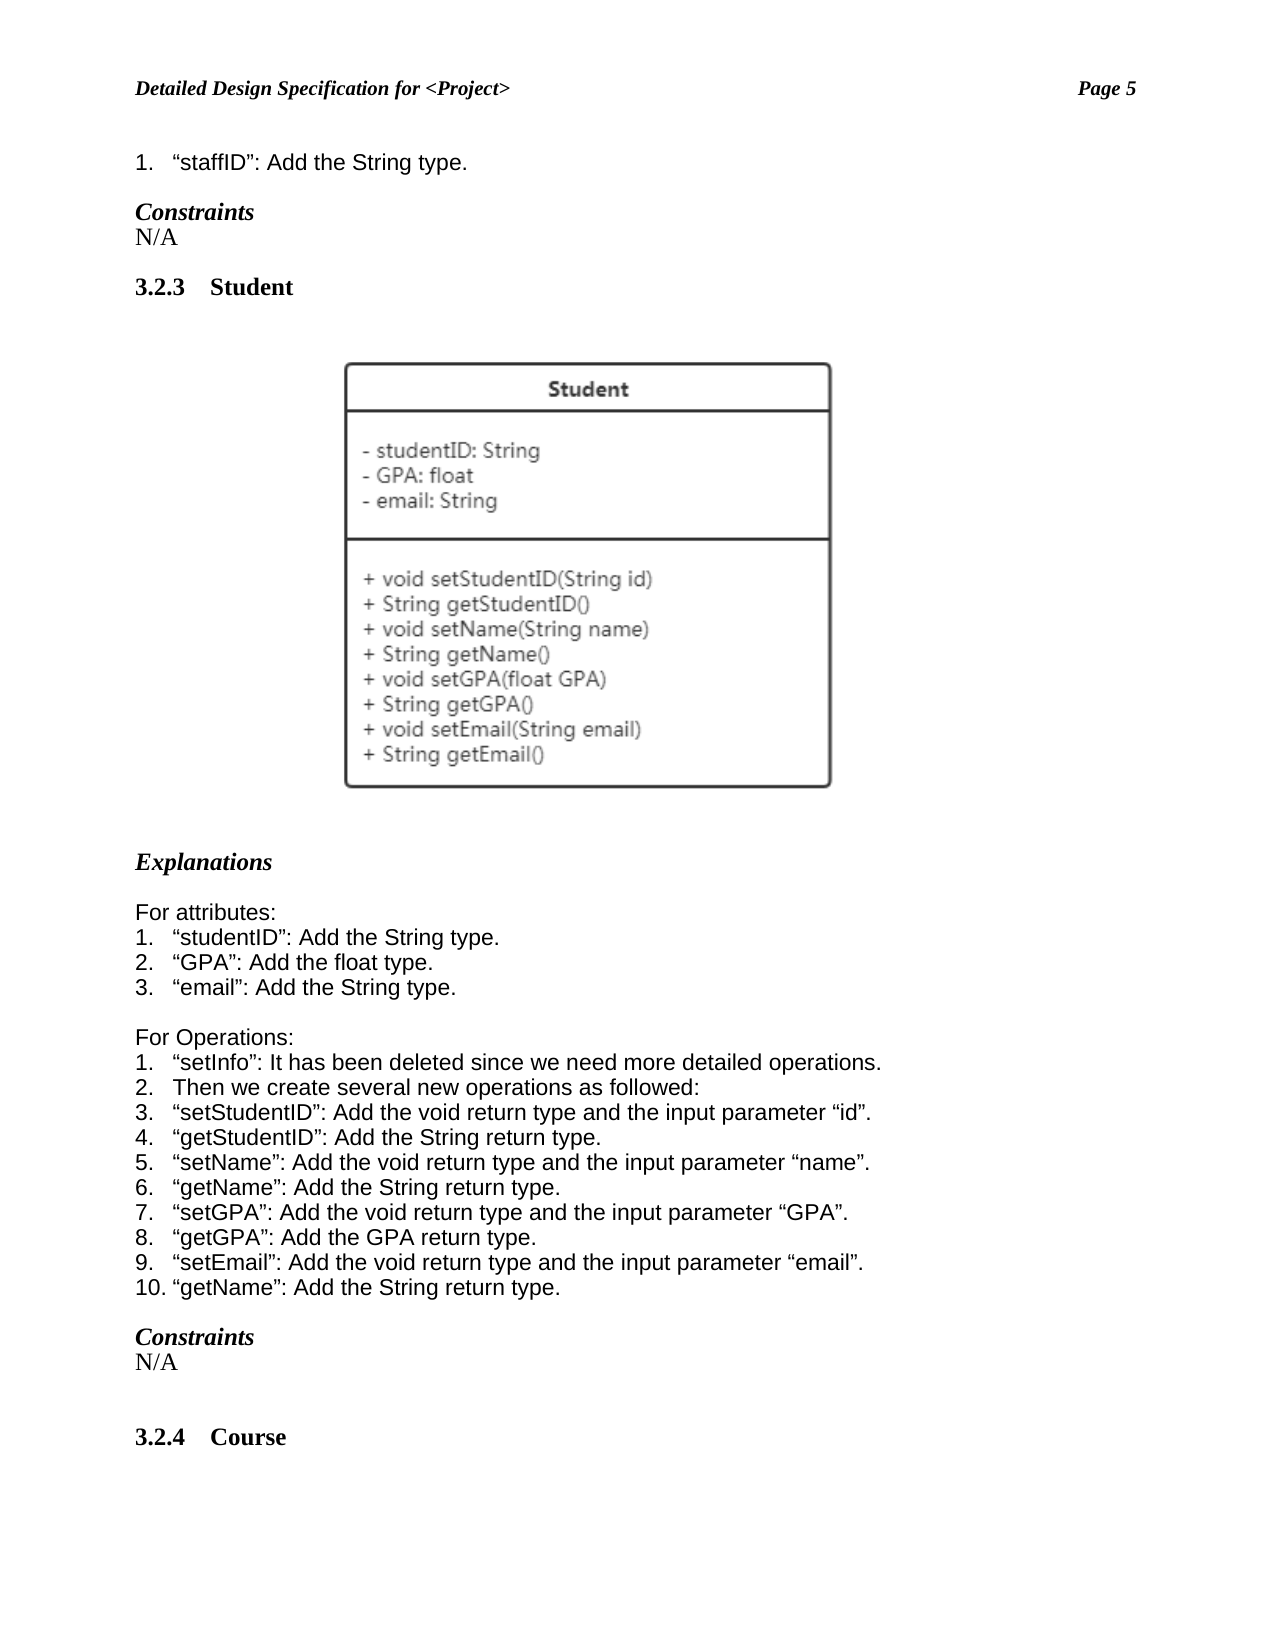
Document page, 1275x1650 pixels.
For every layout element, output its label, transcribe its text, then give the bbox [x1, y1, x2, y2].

list “getName”: Add the String return type. [135, 1275, 1140, 1300]
text For Operations: [135, 1025, 1140, 1050]
subtitle Student [135, 275, 1140, 300]
text Constraints [135, 200, 1140, 225]
list “studentID”: Add the String type. [135, 925, 1140, 950]
list “setStudentID”: Add the void return type and the input parameter “id”. [135, 1100, 1140, 1125]
list “email”: Add the String type. [135, 975, 1140, 1000]
text N/A [135, 1350, 1140, 1375]
list “setInfo”: It has been deleted since we need more detailed operations. [135, 1050, 1140, 1075]
picture [307, 325, 870, 826]
list “setName”: Add the void return type and the input parameter “name”. [135, 1150, 1140, 1175]
list “setGPA”: Add the void return type and the input parameter “GPA”. [135, 1200, 1140, 1225]
list “getStudentID”: Add the String return type. [135, 1125, 1140, 1150]
list “staffID”: Add the String type. [135, 150, 1140, 175]
list Then we create several new operations as followed: [135, 1075, 1140, 1100]
list “setEmail”: Add the void return type and the input parameter “email”. [135, 1250, 1140, 1275]
text Constraints [135, 1325, 1140, 1350]
list “getName”: Add the String return type. [135, 1175, 1140, 1200]
text For attributes: [135, 900, 1140, 925]
text N/A [135, 225, 1140, 250]
list “getGPA”: Add the GPA return type. [135, 1225, 1140, 1250]
subtitle Course [135, 1425, 1140, 1450]
list “GPA”: Add the float type. [135, 950, 1140, 975]
